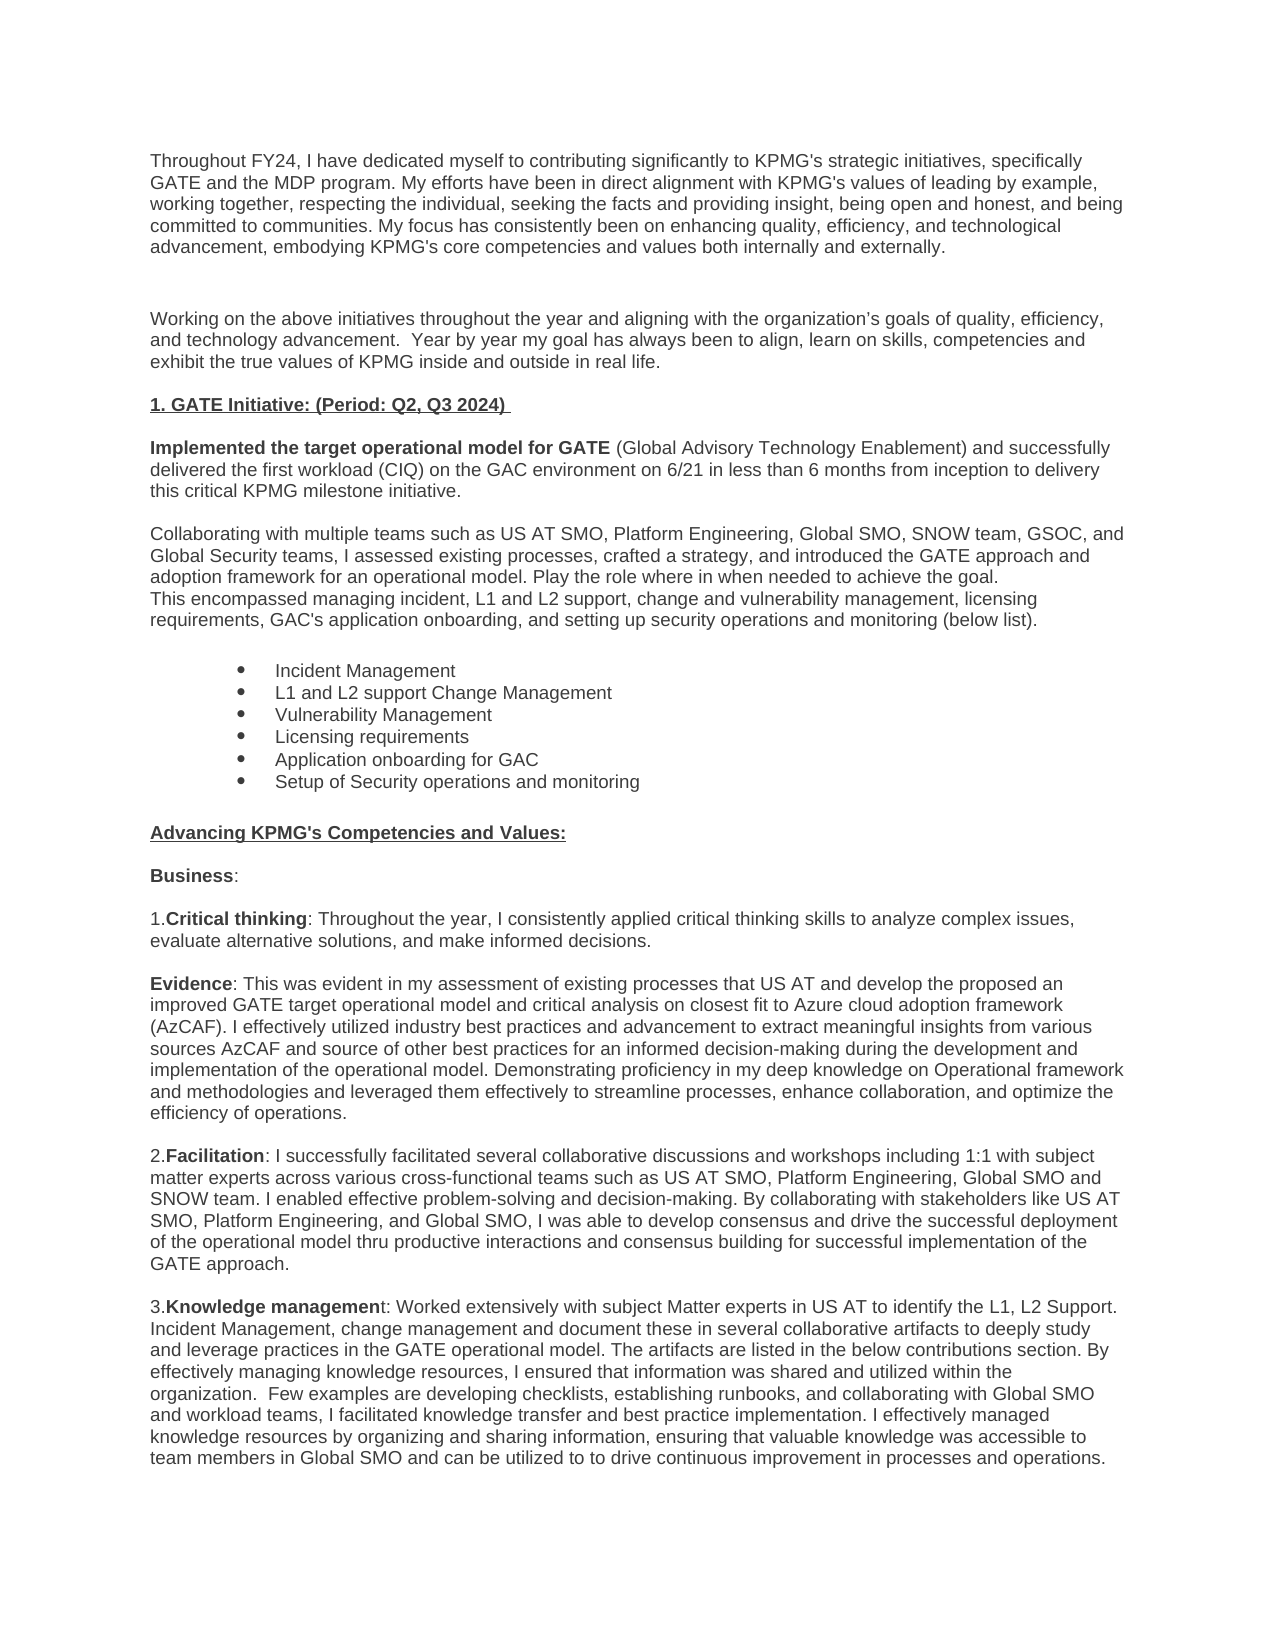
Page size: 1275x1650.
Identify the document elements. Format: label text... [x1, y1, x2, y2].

list L1 and L2 support Change Management [237, 682, 1125, 704]
list Licensing requirements [237, 726, 1125, 748]
text Business: [150, 865, 1125, 886]
text Throughout FY24, I have dedicated myself to contributing significantly to KPMG's strategic initiatives, specifically GATE and the MDP program. My efforts have been in direct alignment with KPMG's values of leading by example, working together, respecting the individual, seeking the facts and providing insight, being open and honest, and being committed to communities. My focus has consistently been on enhancing quality, efficiency, and technological advancement, embodying KPMG's core competencies and values both internally and externally. [150, 150, 1125, 258]
text 2.Facilitation: I successfully facilitated several collaborative discussions and workshops including 1:1 with subject matter experts across various cross-functional teams such as US AT SMO, Platform Engineering, Global SMO and SNOW team. I enabled effective problem-solving and decision-making. By collaborating with stakeholders like US AT SMO, Platform Engineering, and Global SMO, I was able to develop consensus and drive the successful deployment of the operational model thru productive interactions and consensus building for successful implementation of the GATE approach. [150, 1145, 1125, 1274]
text Implemented the target operational model for GATE (Global Advisory Technology Enablement) and successfully delivered the first workload (CIQ) on the GAC environment on 6/21 in less than 6 months from inception to delivery this critical KPMG milestone initiative. [150, 437, 1125, 501]
text Advancing KPMG's Competencies and Values: [150, 822, 1125, 843]
list Setup of Security operations and monitoring [237, 770, 1125, 792]
text Working on the above initiatives throughout the year and aligning with the organization’s goals of quality, efficiency, and technology advancement. Year by year my goal has always been to align, learn on skills, competencies and exhibit the true values of KPMG inside and outside in real life. [150, 307, 1125, 372]
text Collaborating with multiple teams such as US AT SMO, Platform Engineering, Global SMO, SNOW team, GSOC, and Global Security teams, I assessed existing processes, crafted a strategy, and introduced the GATE approach and adoption framework for an operational model. Play the role where in when needed to achieve the goal. [150, 523, 1125, 588]
list Application onboarding for GAC [237, 748, 1125, 770]
text Evidence: This was evident in my assessment of existing processes that US AT and develop the proposed an improved GATE target operational model and critical analysis on closest fit to Azure cloud adoption framework (AzCAF). I effectively utilized industry best practices and advancement to extract meaningful insights from various sources AzCAF and source of other best practices for an informed decision-making during the development and implementation of the operational model. Demonstrating proficiency in my deep knowledge on Operational framework and methodologies and leveraged them effectively to streamline processes, enhance collaboration, and optimize the efficiency of operations. [150, 973, 1125, 1123]
text 3.Knowledge management: Worked extensively with subject Matter experts in US AT to identify the L1, L2 Support. Incident Management, change management and document these in several collaborative artifacts to deeply study and leverage practices in the GATE operational model. The artifacts are listed in the below contributions section. By effectively managing knowledge resources, I ensured that information was shared and utilized within the organization. Few examples are developing checklists, establishing runbooks, and collaborating with Global SMO and workload teams, I facilitated knowledge transfer and best practice implementation. I effectively managed knowledge resources by organizing and sharing information, ensuring that valuable knowledge was accessible to team members in Global SMO and can be utilized to to drive continuous improvement in processes and operations. [150, 1296, 1125, 1468]
list Incident Management [237, 660, 1125, 682]
text 1. GATE Initiative: (Period: Q2, Q3 2024) [150, 394, 1125, 415]
text This encompassed managing incident, L1 and L2 support, change and vulnerability management, licensing requirements, GAC's application onboarding, and setting up security operations and monitoring (below list). [150, 588, 1125, 631]
text 1.Critical thinking: Throughout the year, I consistently applied critical thinking skills to analyze complex issues, evaluate alternative solutions, and make informed decisions. [150, 908, 1125, 951]
list Vulnerability Management [237, 704, 1125, 726]
